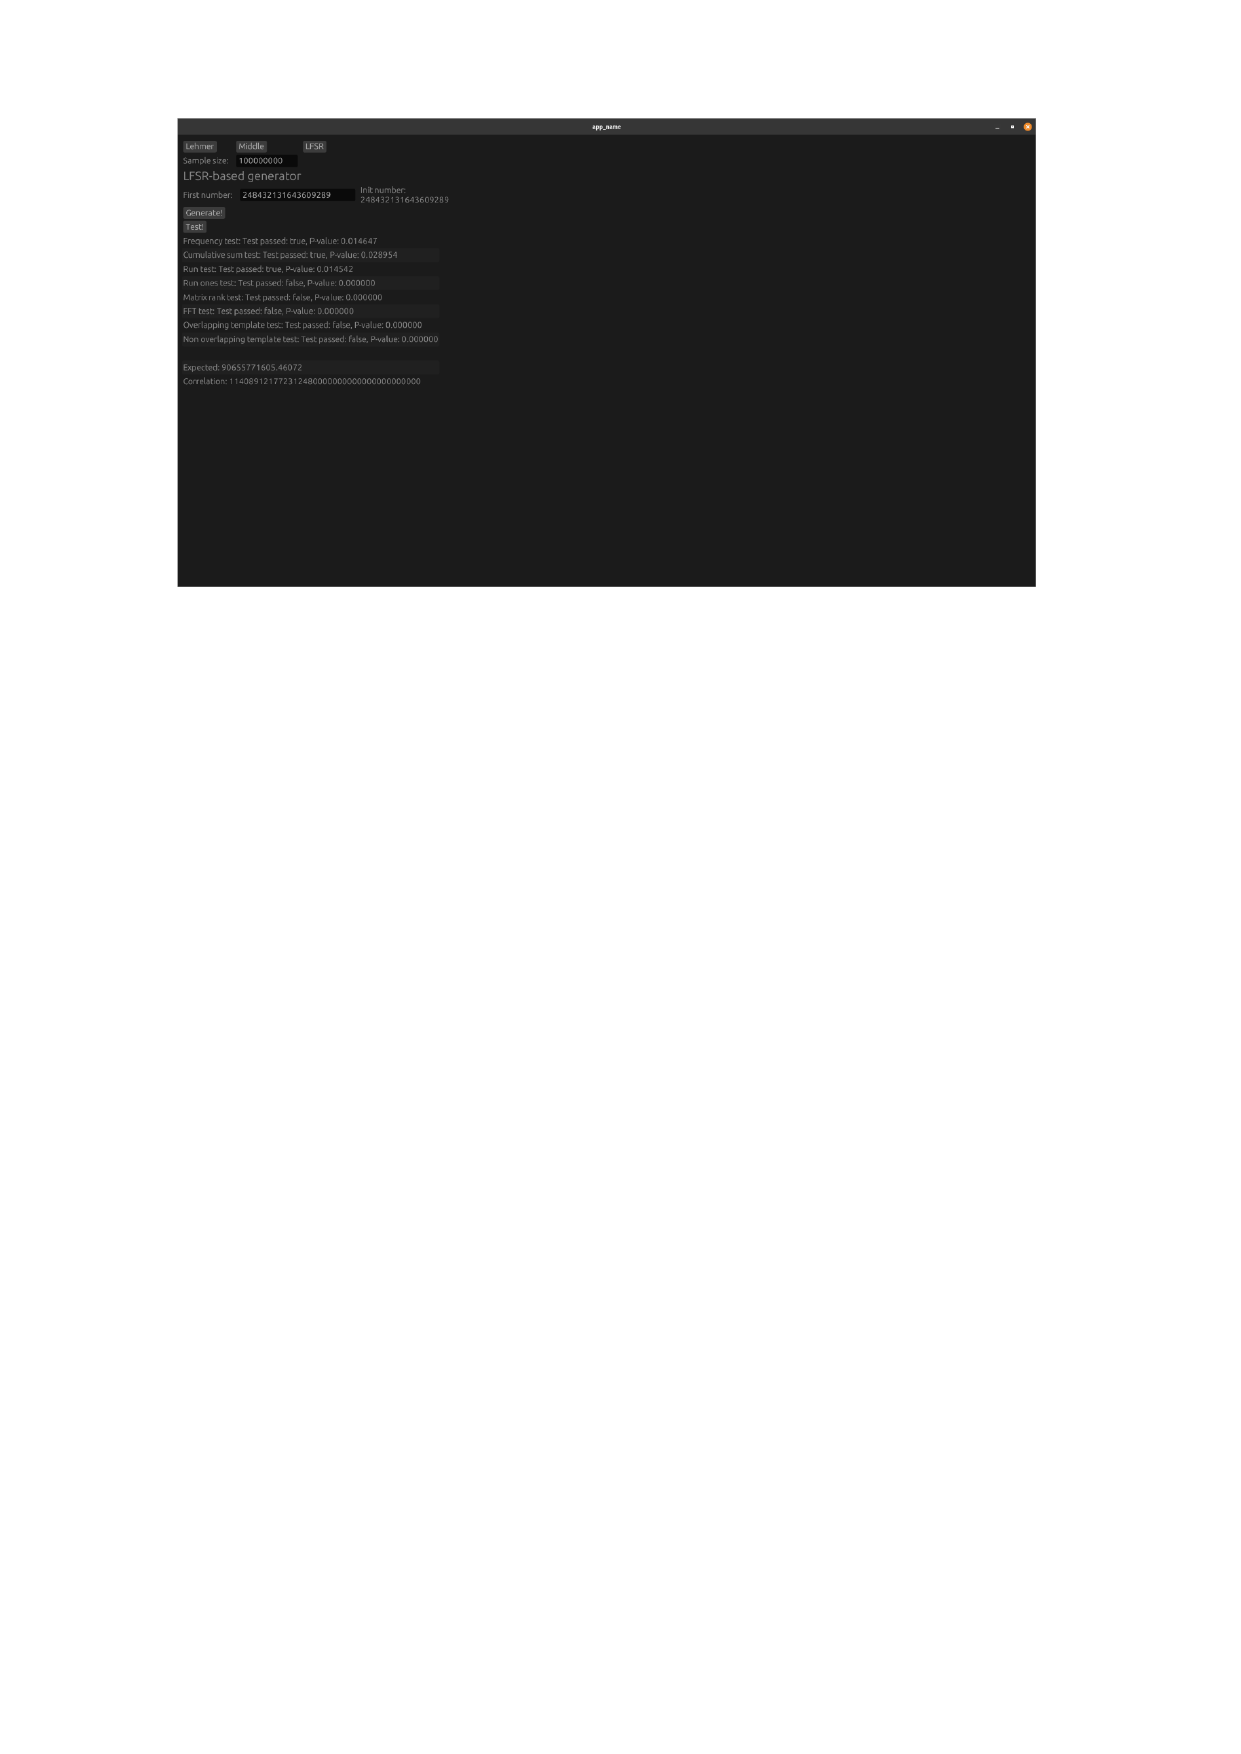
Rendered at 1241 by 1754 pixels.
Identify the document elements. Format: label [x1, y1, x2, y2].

picture [177, 118, 1036, 587]
